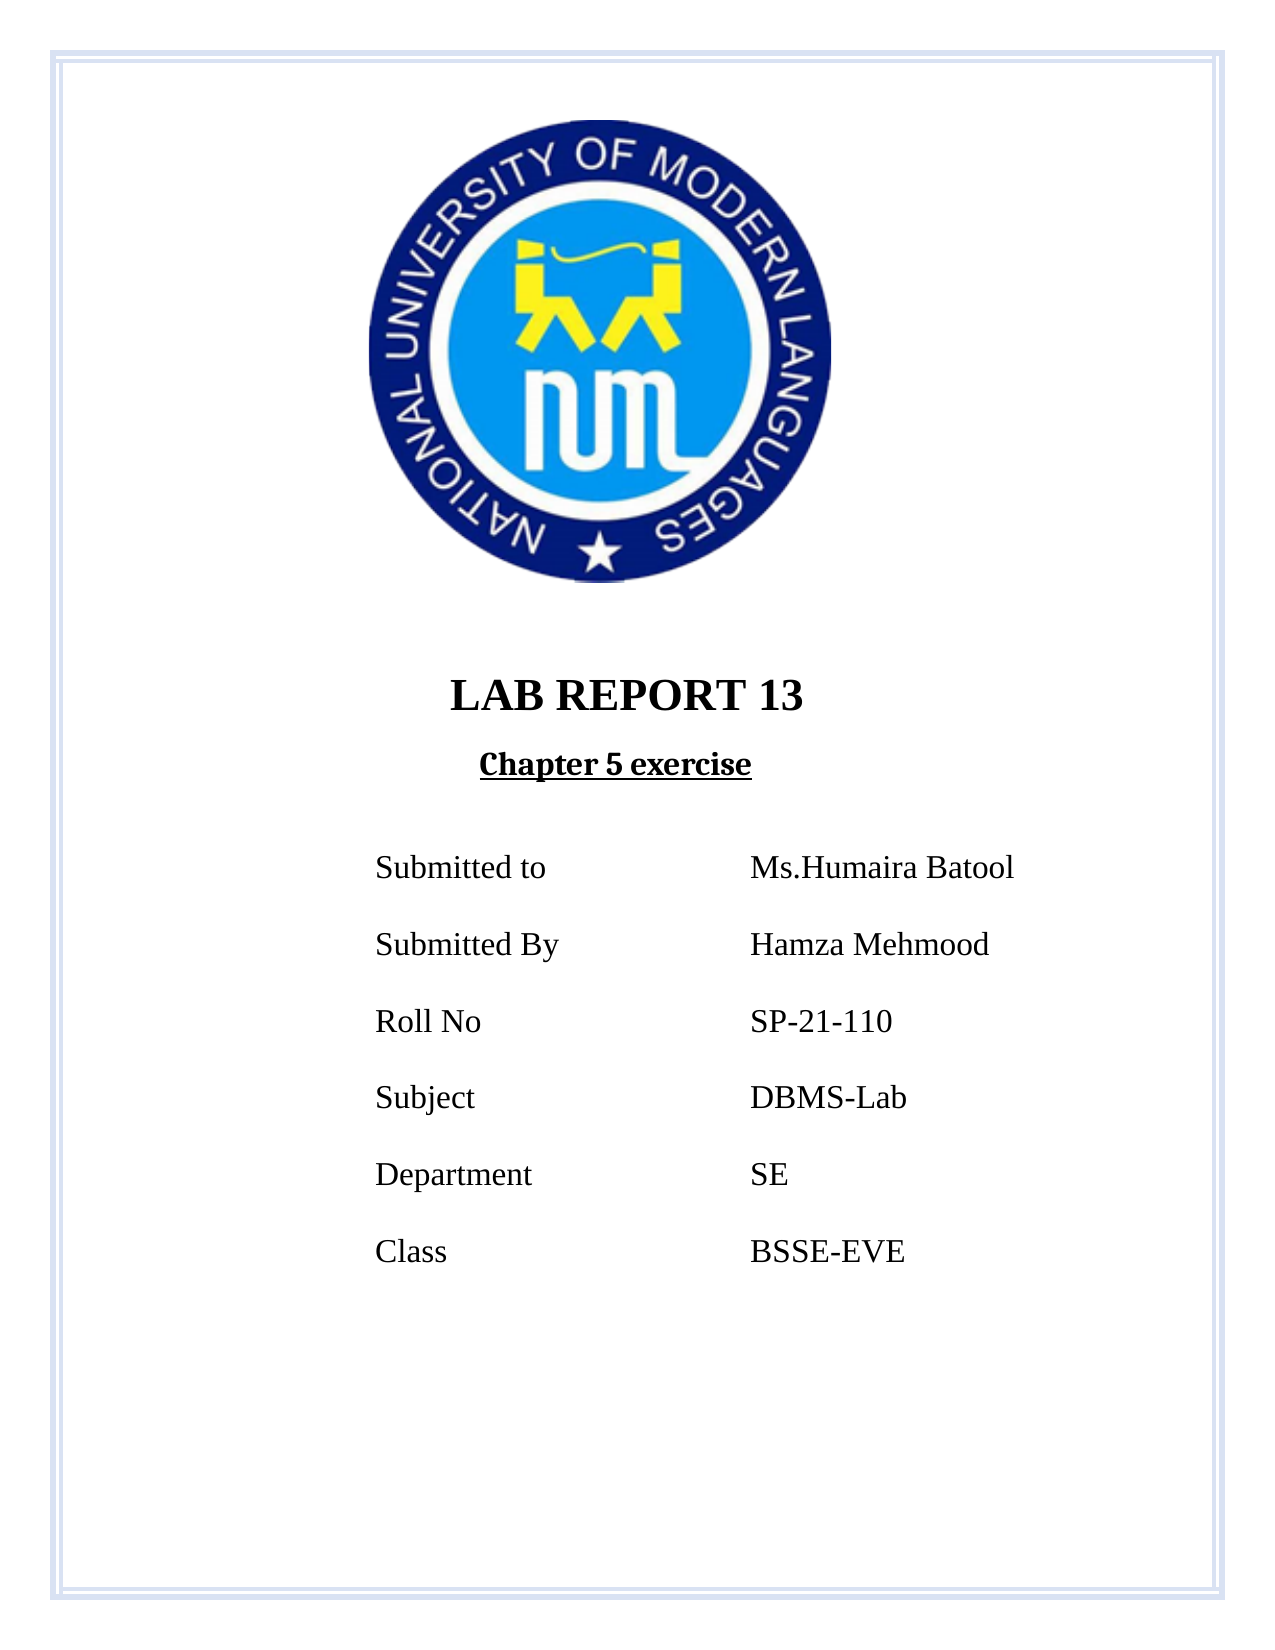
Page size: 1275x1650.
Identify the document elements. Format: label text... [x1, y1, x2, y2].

subtitle Chapter 5 exercise [450, 746, 1125, 784]
text LAB REPORT 13 [375, 668, 1125, 721]
text Subject DBMS-Lab [300, 1078, 1125, 1116]
text Submitted By Hamza Mehmood [300, 924, 1125, 963]
text Submitted to Ms.Humaira Batool [300, 848, 1125, 886]
text Roll No SP-21-110 [300, 1001, 1125, 1039]
text Class BSSE-EVE [300, 1231, 1125, 1269]
text Department SE [300, 1154, 1125, 1193]
picture [368, 120, 832, 583]
